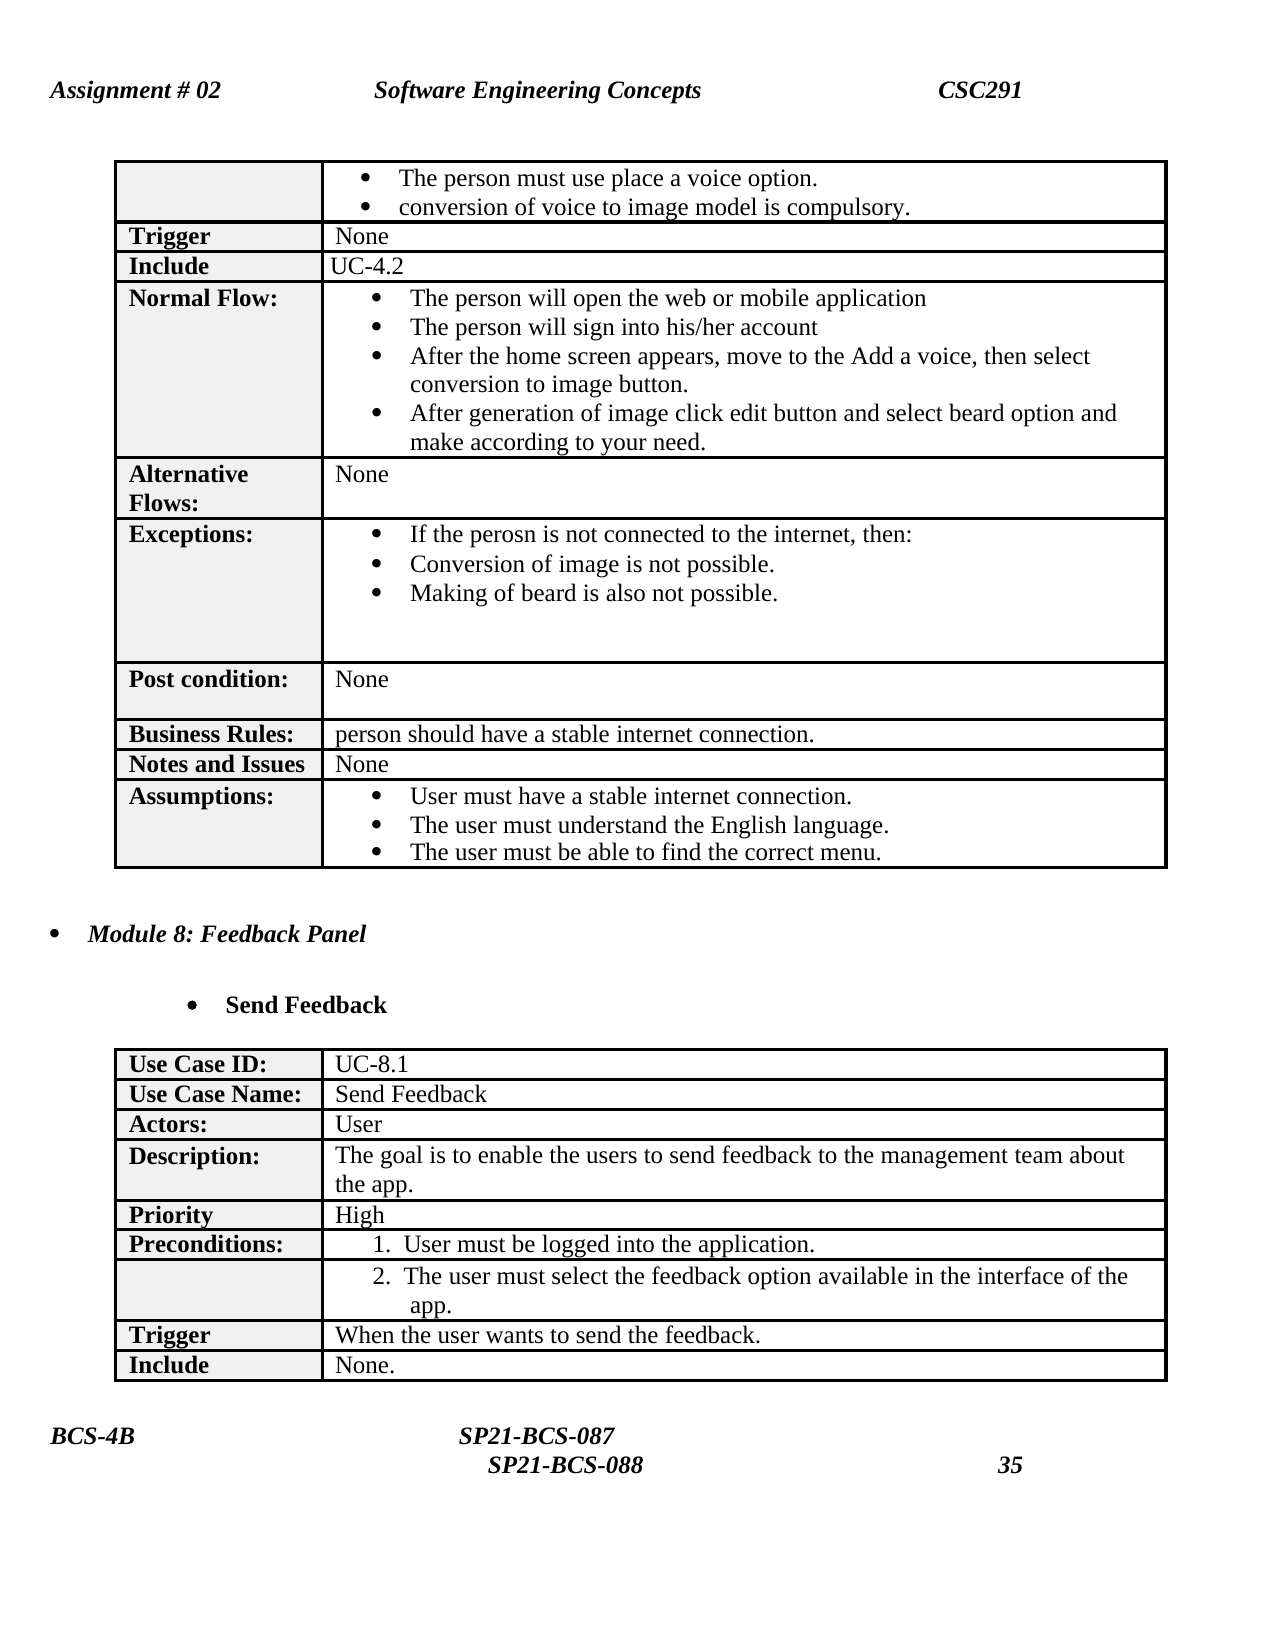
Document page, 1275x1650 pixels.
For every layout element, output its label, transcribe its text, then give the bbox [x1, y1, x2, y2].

table_header [117, 163, 321, 220]
table_cell High [324, 1202, 1164, 1228]
table_cell None [324, 751, 1164, 778]
list Send Feedback [188, 991, 1221, 1019]
table_cell Trigger [117, 1322, 321, 1348]
table_cell Preconditions: [117, 1231, 321, 1258]
table_cell Normal Flow: [117, 283, 321, 456]
table_cell The person will open the web or mobile application The person will sign into his/her account After the home screen appears, move to the Add a voice, then select conversion to image button. After generation of image click edit button and select beard option and make according to your need. [324, 283, 1164, 456]
table_cell Alternative Flows: [117, 459, 321, 517]
table_cell 1. User must be logged into the application. [324, 1231, 1164, 1258]
table_cell None [324, 459, 1164, 517]
table_cell None [324, 664, 1164, 718]
table_cell Send Feedback [324, 1081, 1164, 1108]
table_cell The goal is to enable the users to send feedback to the management team about the app. [324, 1141, 1164, 1199]
table_cell 2. The user must select the feedback option available in the interface of the app. [324, 1261, 1164, 1319]
table_header The person must use place a voice option. conversion of voice to image model is compulsory. [324, 163, 1164, 220]
table_cell Assumptions: [117, 781, 321, 866]
table_cell None. [324, 1352, 1164, 1378]
table_cell Include [117, 1352, 321, 1378]
table_cell Include [117, 253, 321, 280]
table_cell Business Rules: [117, 721, 321, 748]
table_header Use Case ID: [117, 1051, 321, 1078]
subtitle Module 8: Feedback Panel [50, 919, 1221, 947]
table_cell User [324, 1111, 1164, 1138]
table_cell UC-4.2 [324, 253, 1164, 280]
table_cell If the perosn is not connected to the internet, then: Conversion of image is not possible. Making of beard is also not possible. [324, 520, 1164, 661]
table_cell User must have a stable internet connection. The user must understand the English language. The user must be able to find the correct menu. [324, 781, 1164, 866]
table_cell Trigger [117, 224, 321, 250]
table_cell Priority [117, 1202, 321, 1228]
table_cell Notes and Issues [117, 751, 321, 778]
table_cell Description: [117, 1141, 321, 1199]
table_cell Post condition: [117, 664, 321, 718]
table_cell Use Case Name: [117, 1081, 321, 1108]
table_header UC-8.1 [324, 1051, 1164, 1078]
table_cell Exceptions: [117, 520, 321, 661]
table_cell person should have a stable internet connection. [324, 721, 1164, 748]
table_cell Actors: [117, 1111, 321, 1138]
table_cell When the user wants to send the feedback. [324, 1322, 1164, 1348]
table_cell None [324, 224, 1164, 250]
table_cell [117, 1261, 321, 1319]
